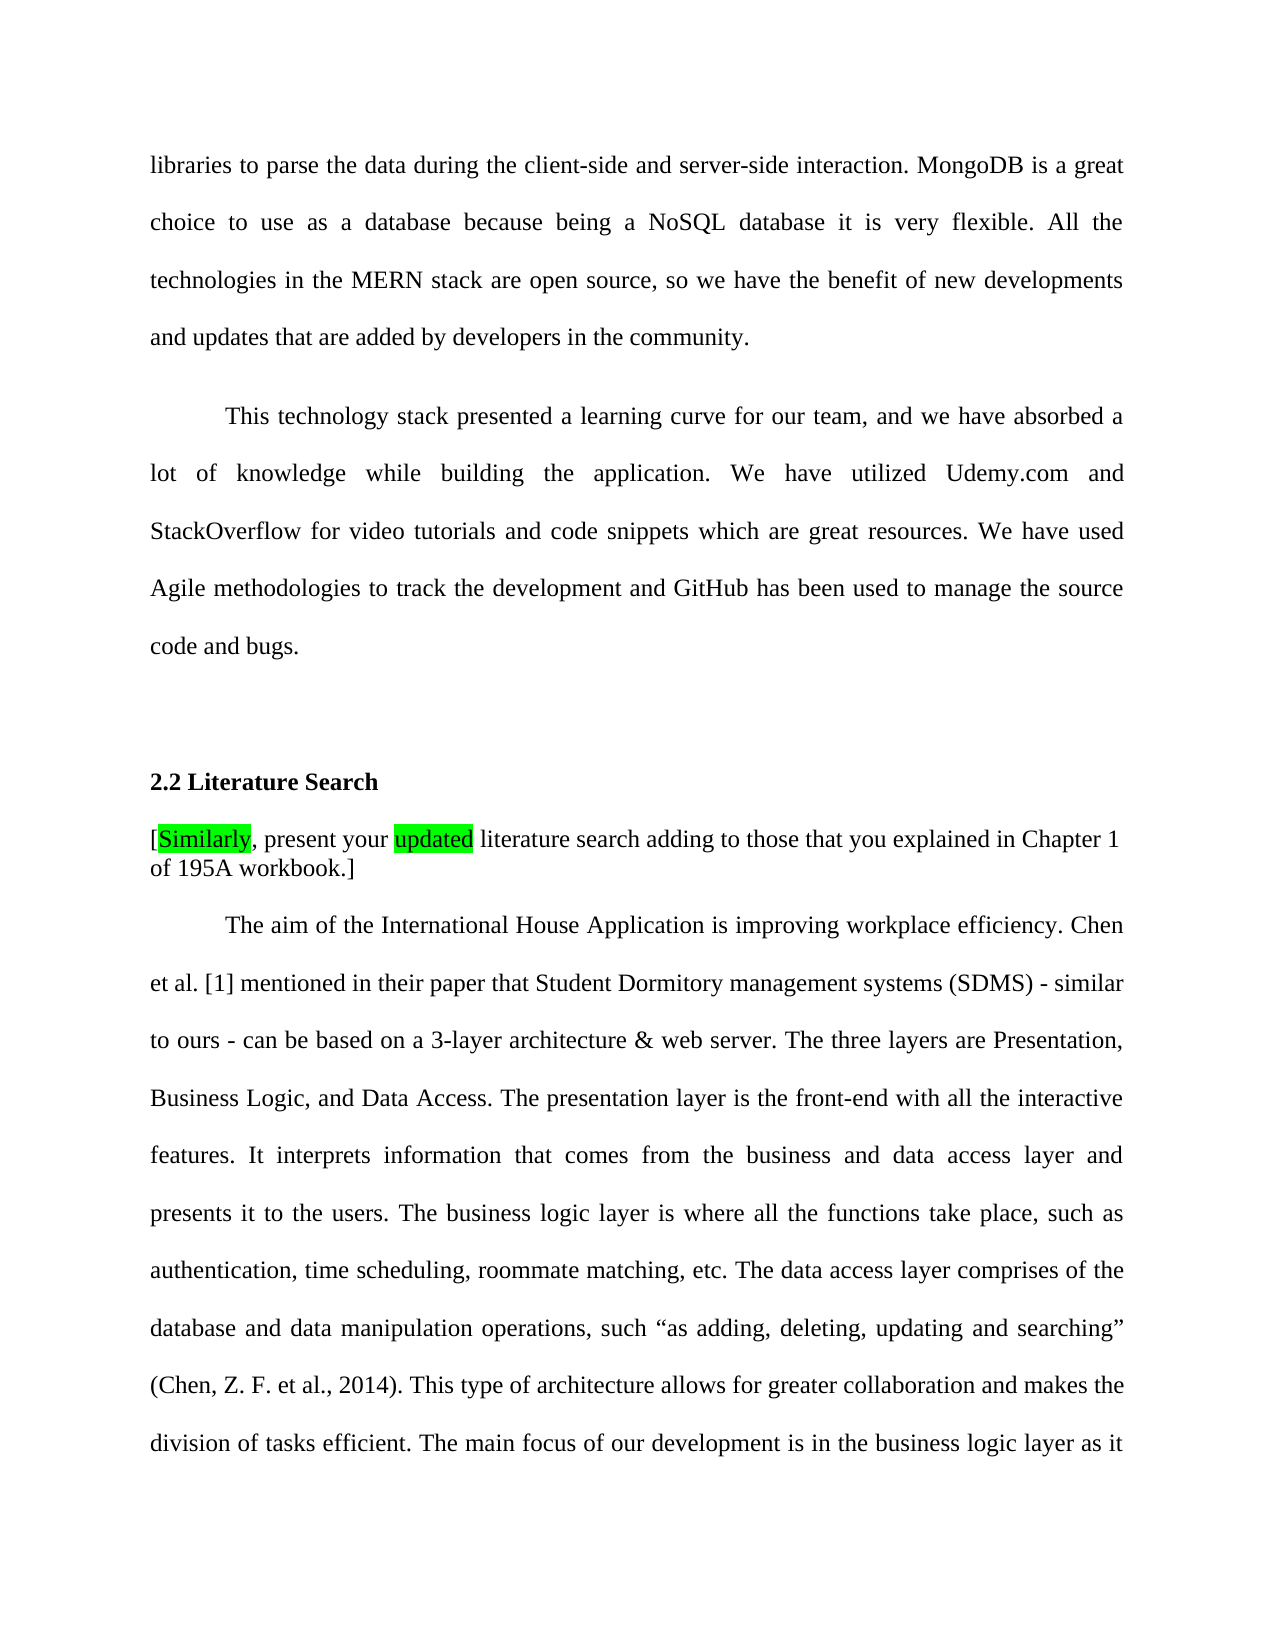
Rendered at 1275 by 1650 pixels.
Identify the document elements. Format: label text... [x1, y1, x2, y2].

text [150, 150, 1125, 351]
text [Similarly, present your updated literature search adding to those that you explained in Chapter 1 of 195A workbook.] [150, 824, 1125, 882]
subtitle 2.2 Literature Search [150, 767, 1125, 795]
text This technology stack presented a learning curve for our team, and we have absorbed a lot of knowledge while building the application. We have utilized Udemy.com and StackOverflow for video tutorials and code snippets which are great resources. We have used Agile methodologies to track the development and GitHub has been used to manage the source code and bugs. [150, 401, 1125, 659]
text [150, 910, 1125, 1457]
